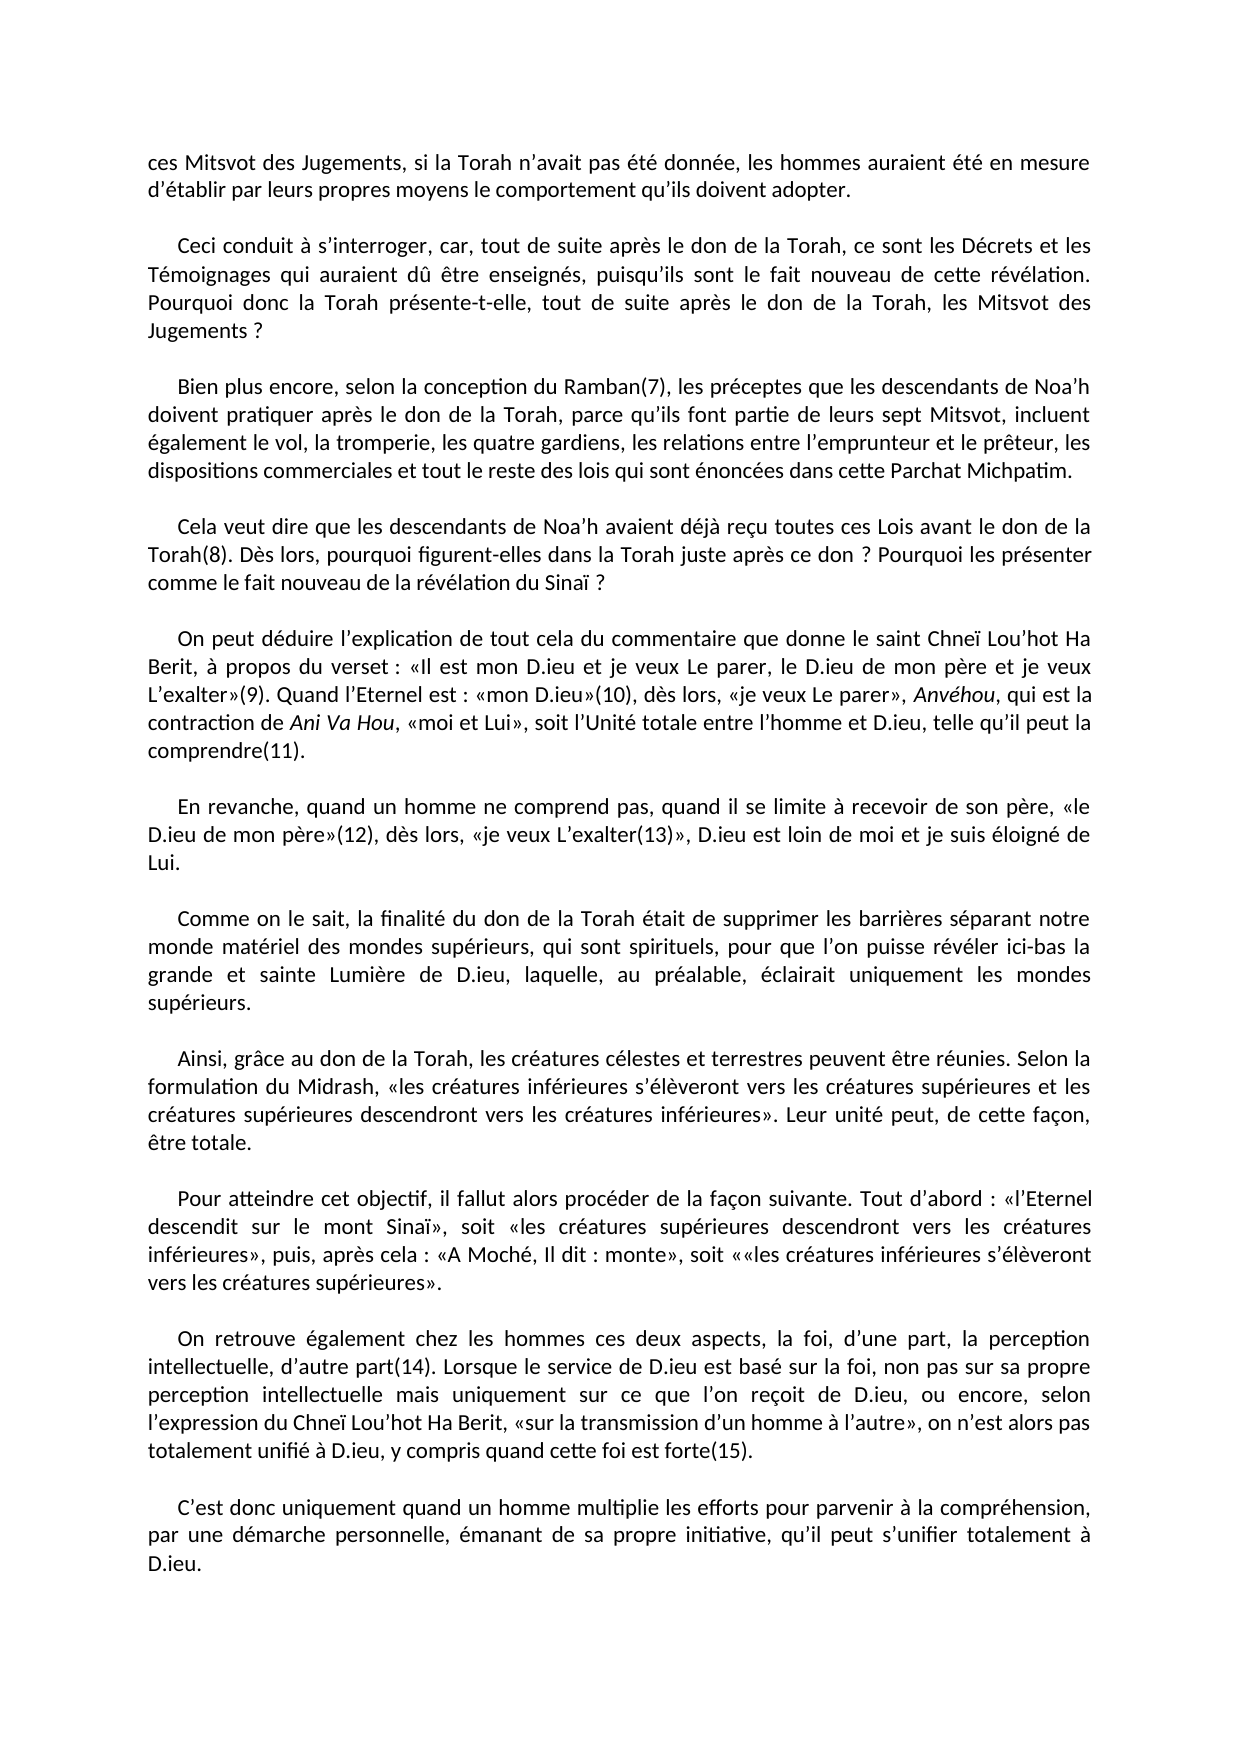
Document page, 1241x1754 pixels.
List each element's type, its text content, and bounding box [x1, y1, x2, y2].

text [148, 148, 1093, 204]
text Ainsi, grâce au don de la Torah, les créatures célestes et terrestres peuvent être réunies. Selon la formulation du Midrash, «les créatures inférieures s’élèveront vers les créatures supérieures et les créatures supérieures descendront vers les créatures inférieures». Leur unité peut, de cette façon, être totale. [148, 1044, 1093, 1156]
text Pour atteindre cet objectif, il fallut alors procéder de la façon suivante. Tout d’abord : «l’Eternel descendit sur le mont Sinaï», soit «les créatures supérieures descendront vers les créatures inférieures», puis, après cela : «A Moché, Il dit : monte», soit ««les créatures inférieures s’élèveront vers les créatures supérieures». [148, 1184, 1093, 1296]
text On peut déduire l’explication de tout cela du commentaire que donne le saint Chneï Lou’hot Ha Berit, à propos du verset : «Il est mon D.ieu et je veux Le parer, le D.ieu de mon père et je veux L’exalter»(9). Quand l’Eternel est : «mon D.ieu»(10), dès lors, «je veux Le parer», Anvéhou, qui est la contraction de Ani Va Hou, «moi et Lui», soit l’Unité totale entre l’homme et D.ieu, telle qu’il peut la comprendre(11). [148, 624, 1093, 764]
text On retrouve également chez les hommes ces deux aspects, la foi, d’une part, la perception intellectuelle, d’autre part(14). Lorsque le service de D.ieu est basé sur la foi, non pas sur sa propre perception intellectuelle mais uniquement sur ce que l’on reçoit de D.ieu, ou encore, selon l’expression du Chneï Lou’hot Ha Berit, «sur la transmission d’un homme à l’autre», on n’est alors pas totalement unifié à D.ieu, y compris quand cette foi est forte(15). [148, 1324, 1093, 1464]
text Bien plus encore, selon la conception du Ramban(7), les préceptes que les descendants de Noa’h doivent pratiquer après le don de la Torah, parce qu’ils font partie de leurs sept Mitsvot, incluent également le vol, la tromperie, les quatre gardiens, les relations entre l’emprunteur et le prêteur, les dispositions commerciales et tout le reste des lois qui sont énoncées dans cette Parchat Michpatim. [148, 372, 1093, 484]
text En revanche, quand un homme ne comprend pas, quand il se limite à recevoir de son père, «le D.ieu de mon père»(12), dès lors, «je veux L’exalter(13)», D.ieu est loin de moi et je suis éloigné de Lui. [148, 792, 1093, 876]
text Ceci conduit à s’interroger, car, tout de suite après le don de la Torah, ce sont les Décrets et les Témoignages qui auraient dû être enseignés, puisqu’ils sont le fait nouveau de cette révélation. Pourquoi donc la Torah présente-t-elle, tout de suite après le don de la Torah, les Mitsvot des Jugements ? [148, 232, 1093, 344]
text Comme on le sait, la finalité du don de la Torah était de supprimer les barrières séparant notre monde matériel des mondes supérieurs, qui sont spirituels, pour que l’on puisse révéler ici-bas la grande et sainte Lumière de D.ieu, laquelle, au préalable, éclairait uniquement les mondes supérieurs. [148, 904, 1093, 1016]
text C’est donc uniquement quand un homme multiplie les efforts pour parvenir à la compréhension, par une démarche personnelle, émanant de sa propre initiative, qu’il peut s’unifier totalement à D.ieu. [148, 1493, 1093, 1577]
text Cela veut dire que les descendants de Noa’h avaient déjà reçu toutes ces Lois avant le don de la Torah(8). Dès lors, pourquoi figurent-elles dans la Torah juste après ce don ? Pourquoi les présenter comme le fait nouveau de la révélation du Sinaï ? [148, 512, 1093, 596]
